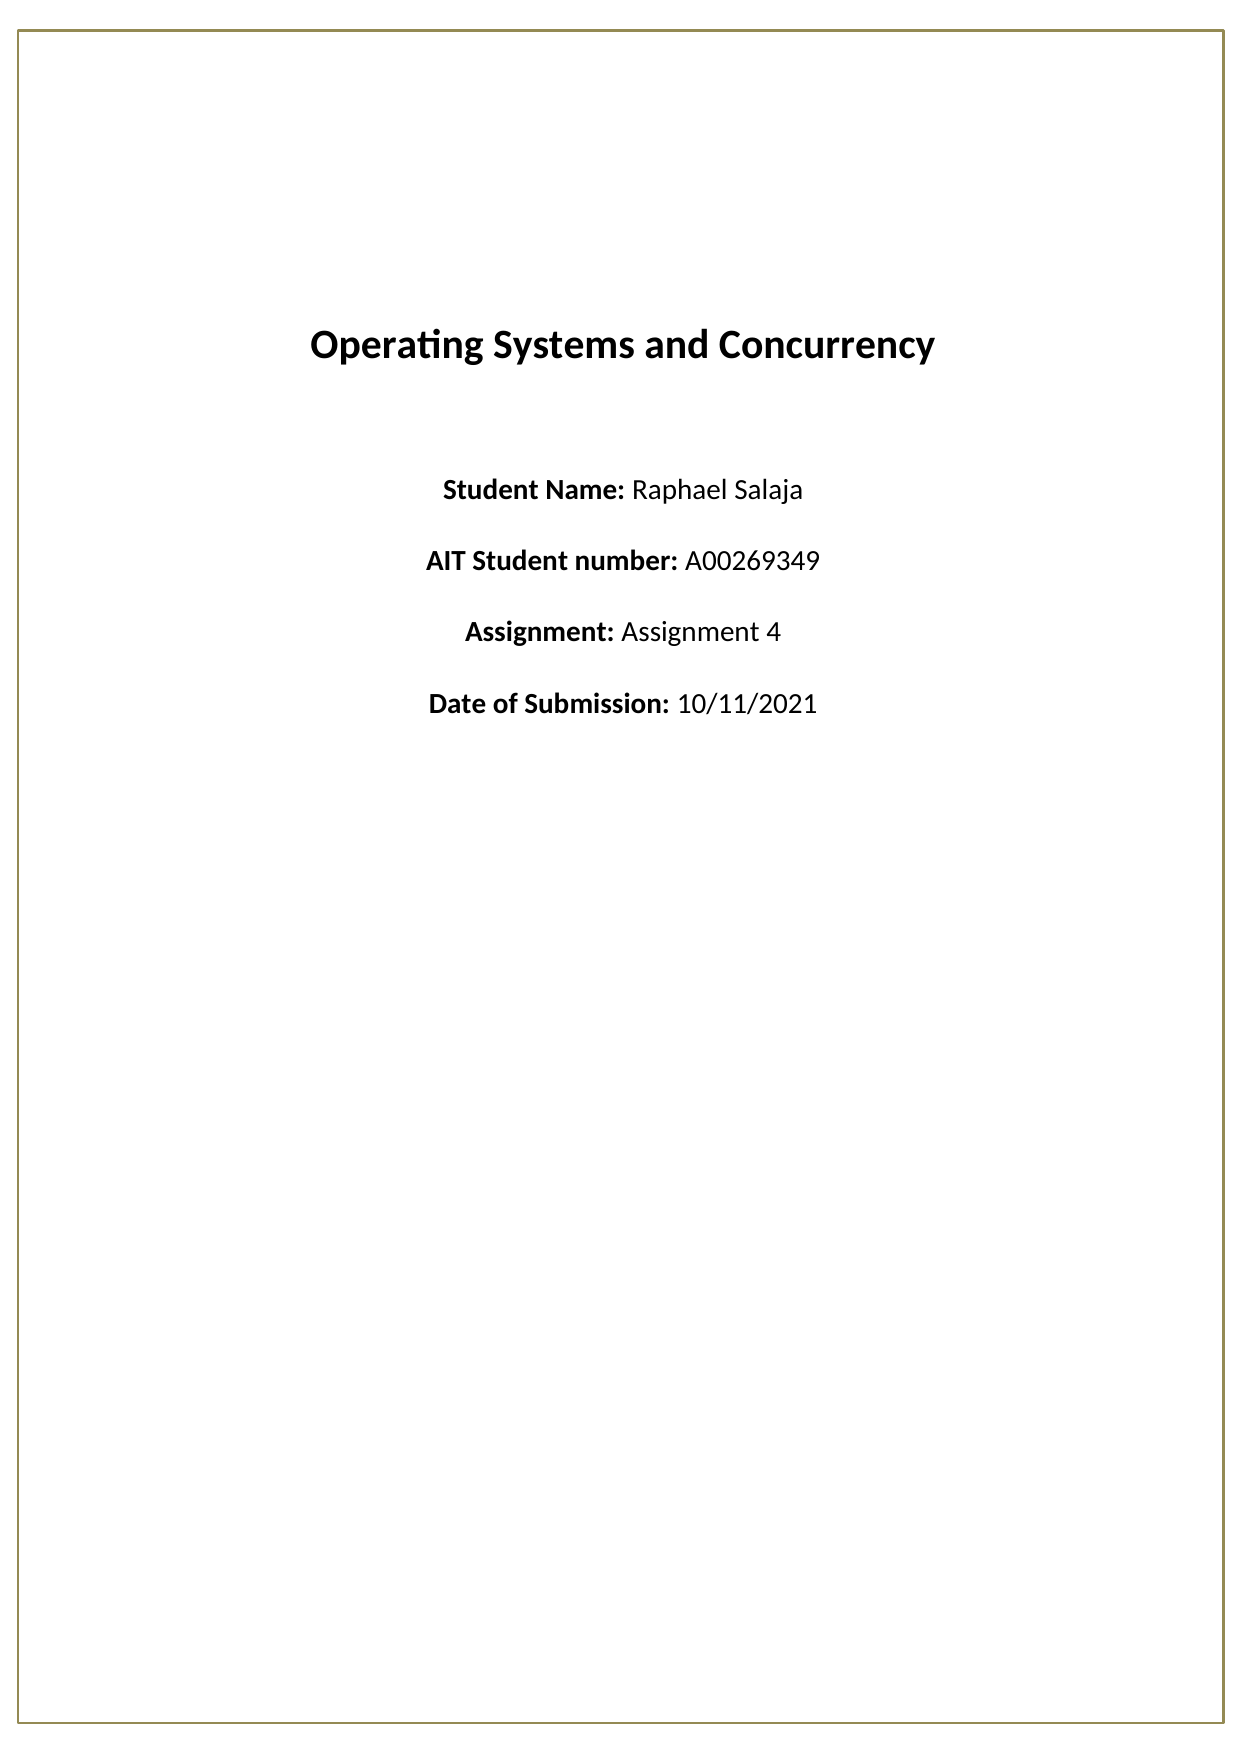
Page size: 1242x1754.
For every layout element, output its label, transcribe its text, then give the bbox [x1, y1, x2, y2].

text Date of Submission: 10/11/2021 [142, 685, 1104, 720]
text Assignment: Assignment 4 [142, 613, 1104, 649]
text AIT Student number: A00269349 [142, 542, 1104, 578]
text Operating Systems and Concurrency [142, 318, 1104, 369]
text Student Name: Raphael Salaja [142, 471, 1104, 507]
